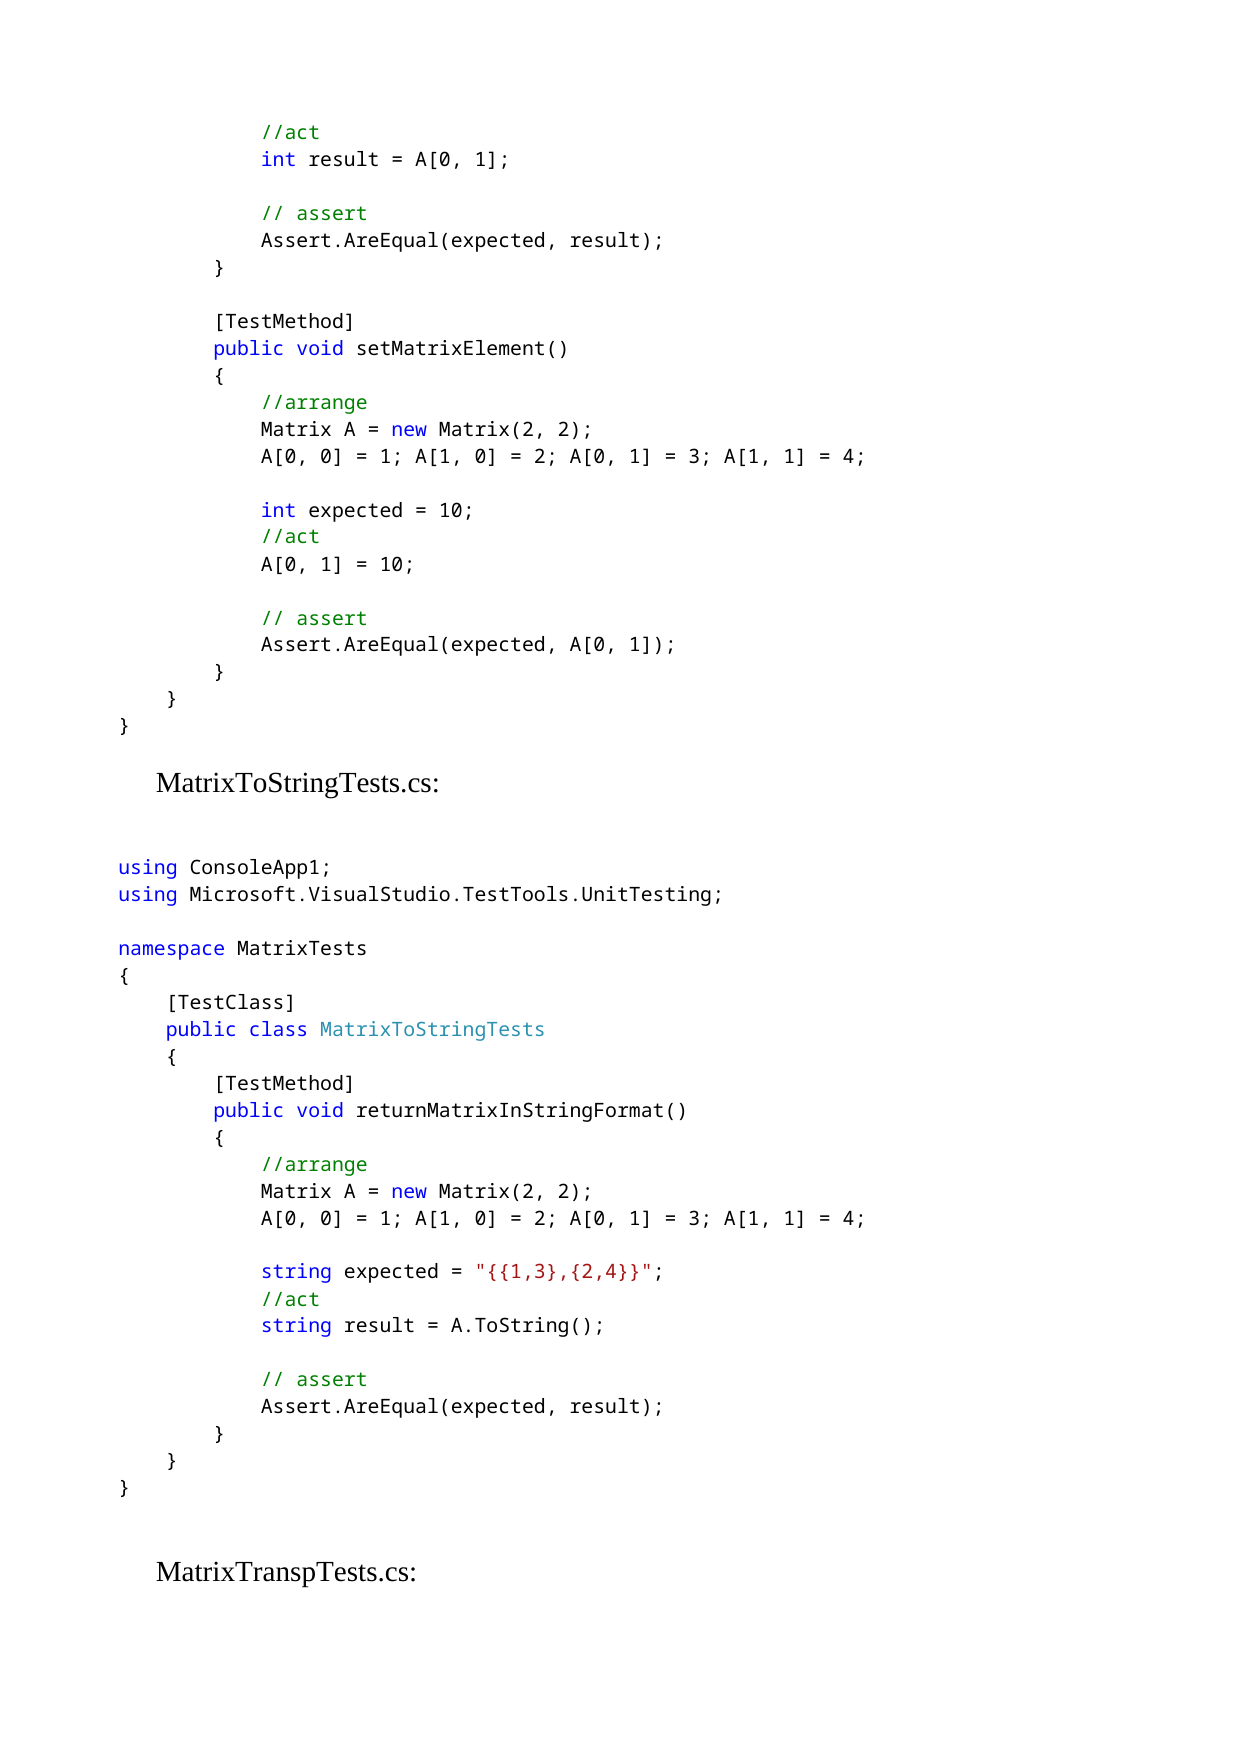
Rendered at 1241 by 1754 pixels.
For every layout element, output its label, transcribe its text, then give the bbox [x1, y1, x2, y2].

text } [118, 1420, 1122, 1447]
text } [118, 712, 1122, 739]
text public class MatrixToStringTests [118, 1015, 1122, 1042]
text { [118, 961, 1122, 988]
text using Microsoft.VisualStudio.TestTools.UnitTesting; [118, 880, 1122, 907]
text // assert [118, 199, 1122, 226]
text Assert.AreEqual(expected, result); [118, 1393, 1122, 1420]
text } [118, 1474, 1122, 1501]
text //act [118, 118, 1122, 145]
text MatrixToStringTests.cs: [118, 766, 1122, 799]
text Matrix A = new Matrix(2, 2); [118, 415, 1122, 442]
text //arrange [118, 388, 1122, 415]
text public void setMatrixElement() [118, 334, 1122, 361]
text using ConsoleApp1; [118, 853, 1122, 880]
text //act [118, 523, 1122, 550]
text MatrixTranspTests.cs: [118, 1554, 1122, 1588]
text // assert [118, 604, 1122, 631]
text string result = A.ToString(); [118, 1312, 1122, 1339]
text [TestClass] [118, 988, 1122, 1015]
text int expected = 10; [118, 496, 1122, 523]
text //act [118, 1285, 1122, 1312]
text { [118, 1123, 1122, 1150]
text A[0, 1] = 10; [118, 550, 1122, 577]
text } [118, 253, 1122, 280]
text Assert.AreEqual(expected, A[0, 1]); [118, 631, 1122, 658]
text } [118, 685, 1122, 712]
text Matrix A = new Matrix(2, 2); [118, 1177, 1122, 1204]
text public void returnMatrixInStringFormat() [118, 1096, 1122, 1123]
text { [118, 1042, 1122, 1069]
text Assert.AreEqual(expected, result); [118, 226, 1122, 253]
text [TestMethod] [118, 1069, 1122, 1096]
text string expected = "{{1,3},{2,4}}"; [118, 1258, 1122, 1285]
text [118, 442, 1122, 469]
text { [118, 361, 1122, 388]
text int result = A[0, 1]; [118, 145, 1122, 172]
text } [118, 1447, 1122, 1474]
text namespace MatrixTests [118, 934, 1122, 961]
text } [118, 658, 1122, 685]
text // assert [118, 1366, 1122, 1393]
text A[0, 0] = 1; A[1, 0] = 2; A[0, 1] = 3; A[1, 1] = 4; [118, 1204, 1122, 1231]
text //arrange [118, 1150, 1122, 1177]
text [TestMethod] [118, 307, 1122, 334]
